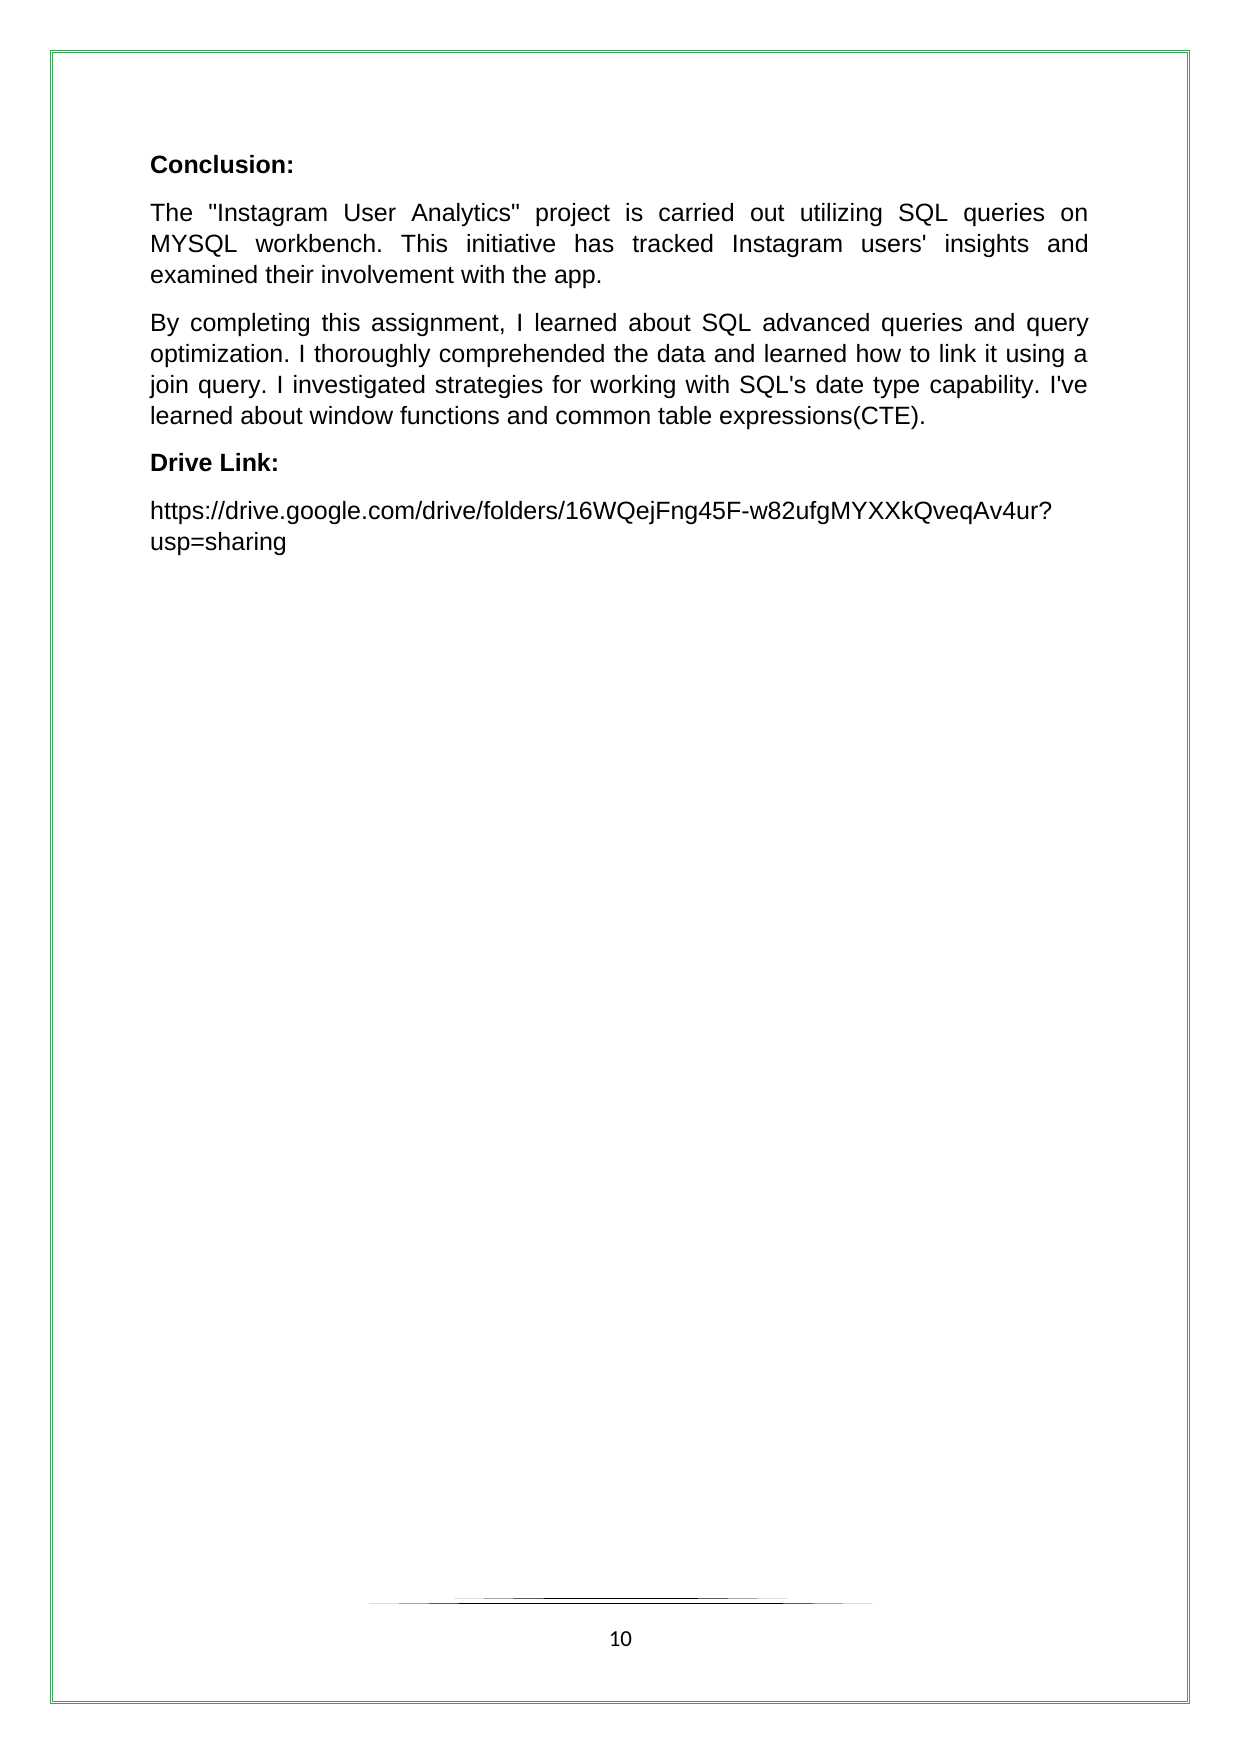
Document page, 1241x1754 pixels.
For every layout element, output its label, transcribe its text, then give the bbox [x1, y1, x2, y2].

text https://drive.google.com/drive/folders/16WQejFng45F-w82ufgMYXXkQveqAv4ur?usp=sharing [150, 496, 1090, 556]
text Drive Link: [150, 448, 1090, 477]
text Conclusion: [150, 150, 1090, 179]
text By completing this assignment, I learned about SQL advanced queries and query optimization. I thoroughly comprehended the data and learned how to link it using a join query. I investigated strategies for working with SQL's date type capability. I've learned about window functions and common table expressions(CTE). [150, 307, 1090, 429]
text The "Instagram User Analytics" project is carried out utilizing SQL queries on MYSQL workbench. This initiative has tracked Instagram users' insights and examined their involvement with the app. [150, 198, 1090, 288]
